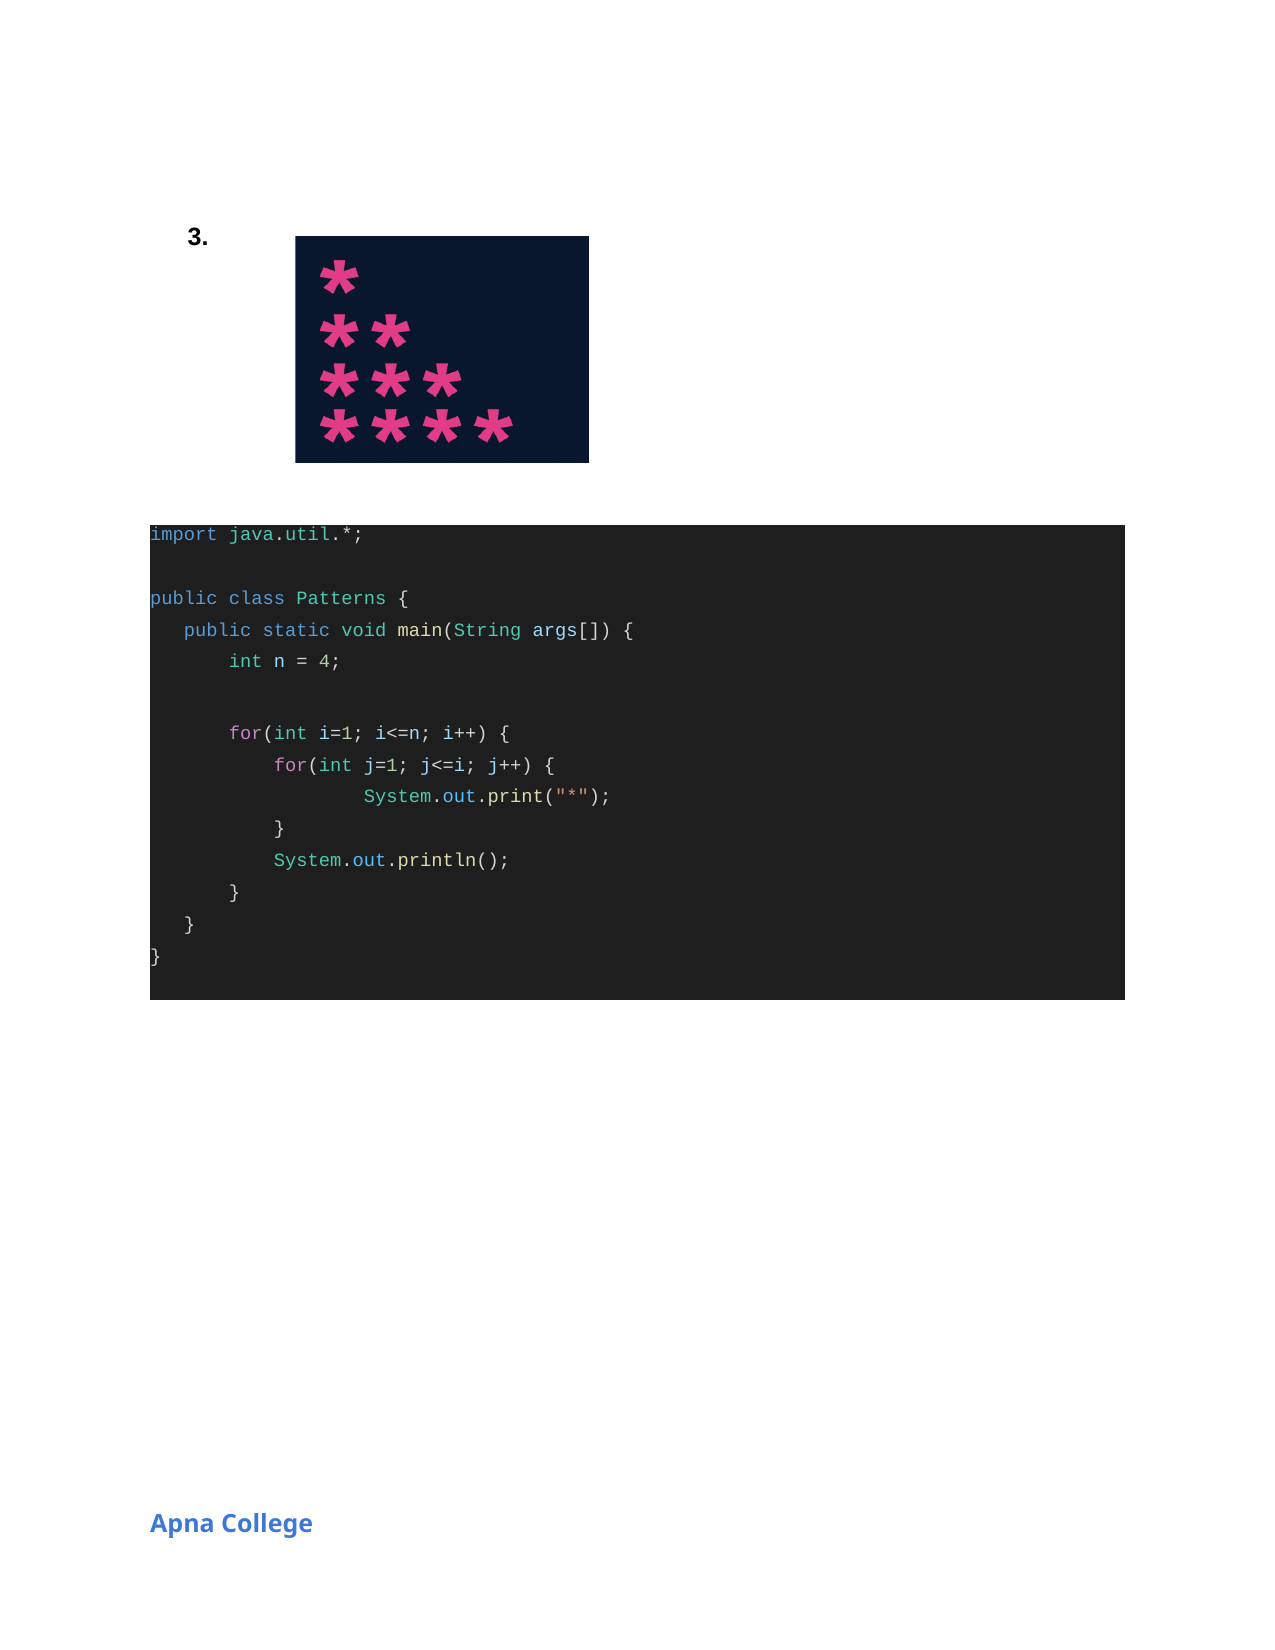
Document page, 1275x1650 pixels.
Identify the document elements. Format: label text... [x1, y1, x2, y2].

text for(int j=1; j<=i; j++) { [150, 755, 1125, 777]
text } [150, 819, 1125, 840]
text System.out.print("*"); [150, 787, 1125, 808]
text int n = 4; [150, 652, 1125, 673]
text } [150, 883, 1125, 904]
text for(int i=1; i<=n; i++) { [150, 723, 1125, 745]
text public class Patterns { [150, 588, 1125, 610]
text public static void main(String args[]) { [150, 620, 1125, 642]
text import java.util.*; [150, 525, 1125, 546]
text } [150, 915, 1125, 936]
text System.out.println(); [150, 851, 1125, 872]
text } [150, 947, 1125, 968]
picture [295, 236, 589, 463]
